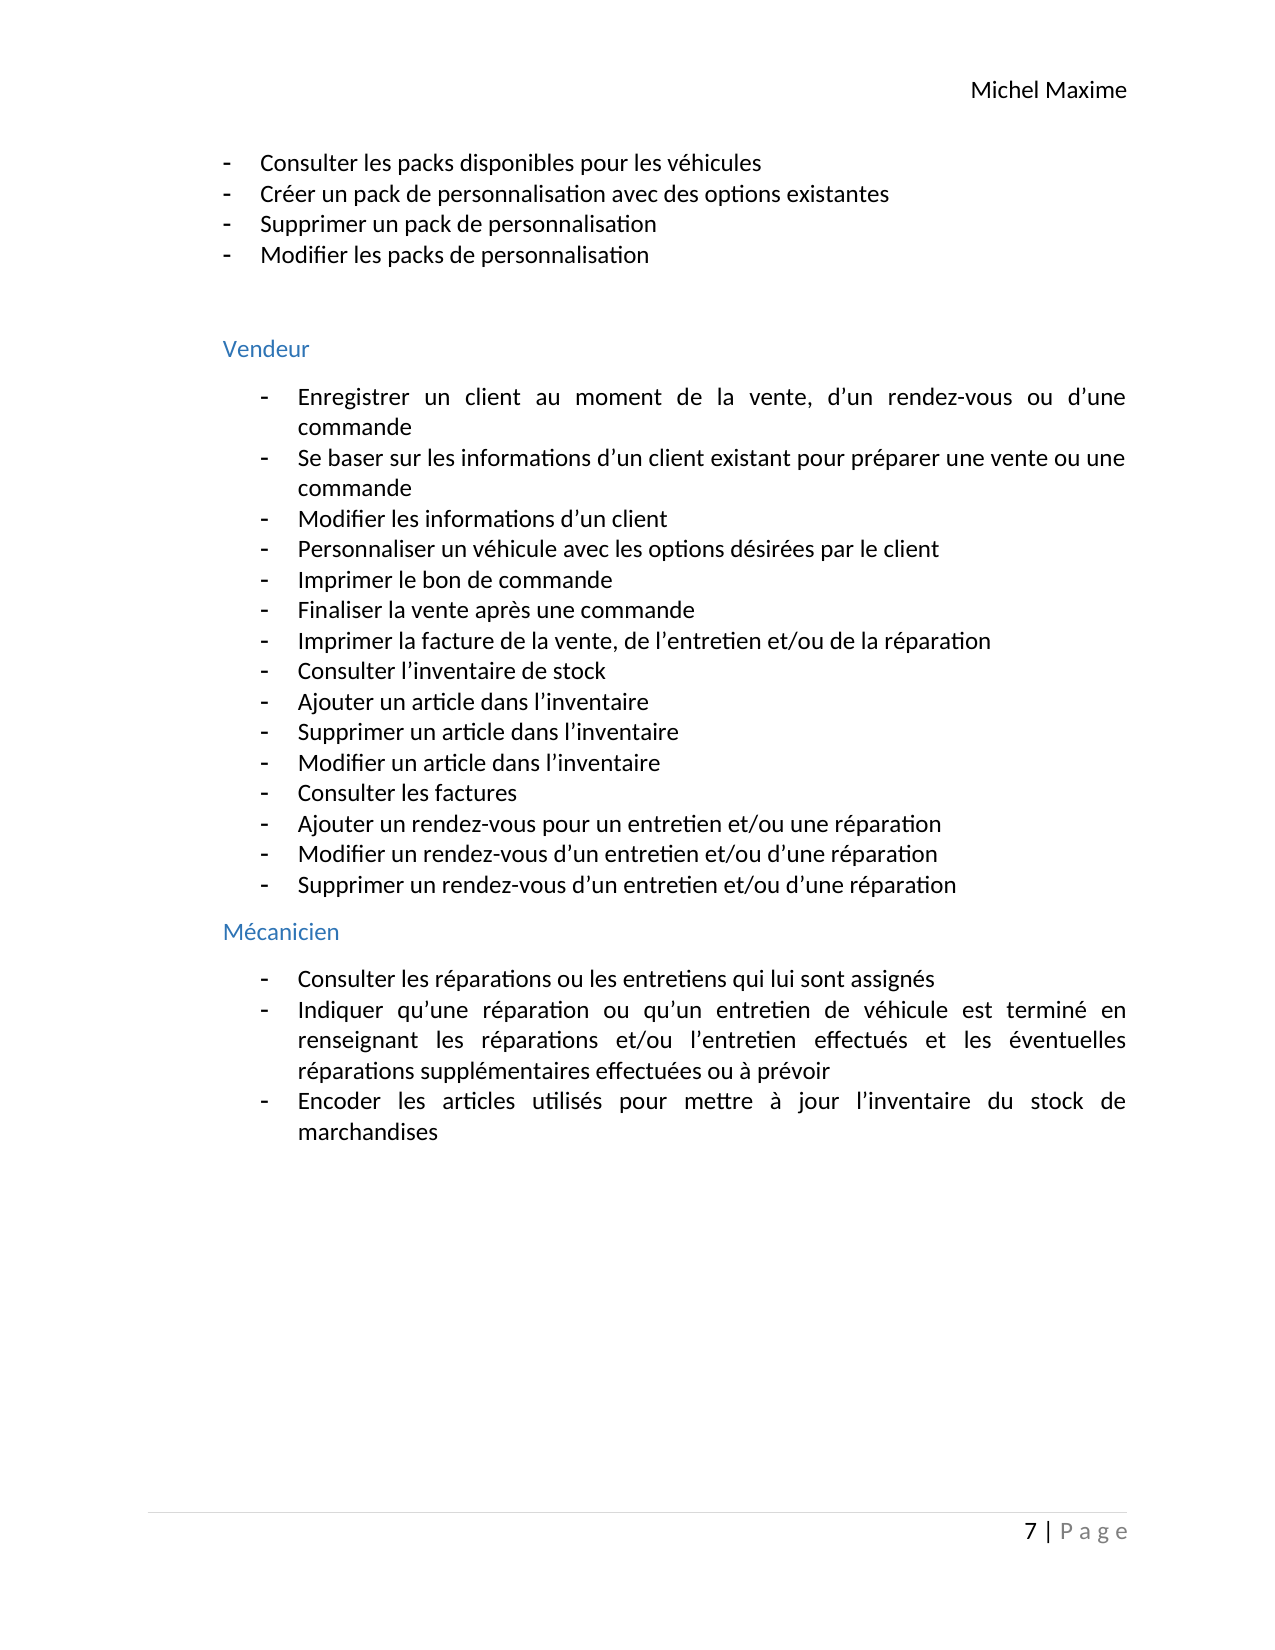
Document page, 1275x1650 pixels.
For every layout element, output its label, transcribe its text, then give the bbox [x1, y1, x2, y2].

list Enregistrer un client au moment de la vente, d’un rendez-vous ou d’une commande [260, 381, 1127, 442]
list Encoder les articles utilisés pour mettre à jour l’inventaire du stock de marchandises [260, 1086, 1127, 1147]
list Ajouter un rendez-vous pour un entretien et/ou une réparation [260, 808, 1127, 838]
list Personnaliser un véhicule avec les options désirées par le client [260, 533, 1127, 564]
list Modifier un article dans l’inventaire [260, 747, 1127, 777]
list Supprimer un pack de personnalisation [223, 209, 1127, 239]
text Mécanicien [148, 916, 1127, 947]
list Indiquer qu’une réparation ou qu’un entretien de véhicule est terminé en renseignant les réparations et/ou l’entretien effectués et les éventuelles réparations supplémentaires effectuées ou à prévoir [260, 994, 1127, 1086]
text Vendeur [148, 333, 1127, 364]
list Consulter l’inventaire de stock [260, 655, 1127, 686]
list Ajouter un article dans l’inventaire [260, 686, 1127, 716]
list Créer un pack de personnalisation avec des options existantes [223, 178, 1127, 209]
list Modifier les packs de personnalisation [223, 239, 1127, 270]
list Consulter les packs disponibles pour les véhicules [223, 148, 1127, 178]
list Finaliser la vente après une commande [260, 594, 1127, 625]
list Consulter les réparations ou les entretiens qui lui sont assignés [260, 963, 1127, 994]
list Supprimer un rendez-vous d’un entretien et/ou d’une réparation [260, 869, 1127, 899]
list Supprimer un article dans l’inventaire [260, 716, 1127, 747]
list Modifier un rendez-vous d’un entretien et/ou d’une réparation [260, 838, 1127, 869]
list Se baser sur les informations d’un client existant pour préparer une vente ou une commande [260, 442, 1127, 503]
list Consulter les factures [260, 777, 1127, 808]
list Imprimer la facture de la vente, de l’entretien et/ou de la réparation [260, 625, 1127, 655]
list Imprimer le bon de commande [260, 564, 1127, 594]
list Modifier les informations d’un client [260, 503, 1127, 533]
